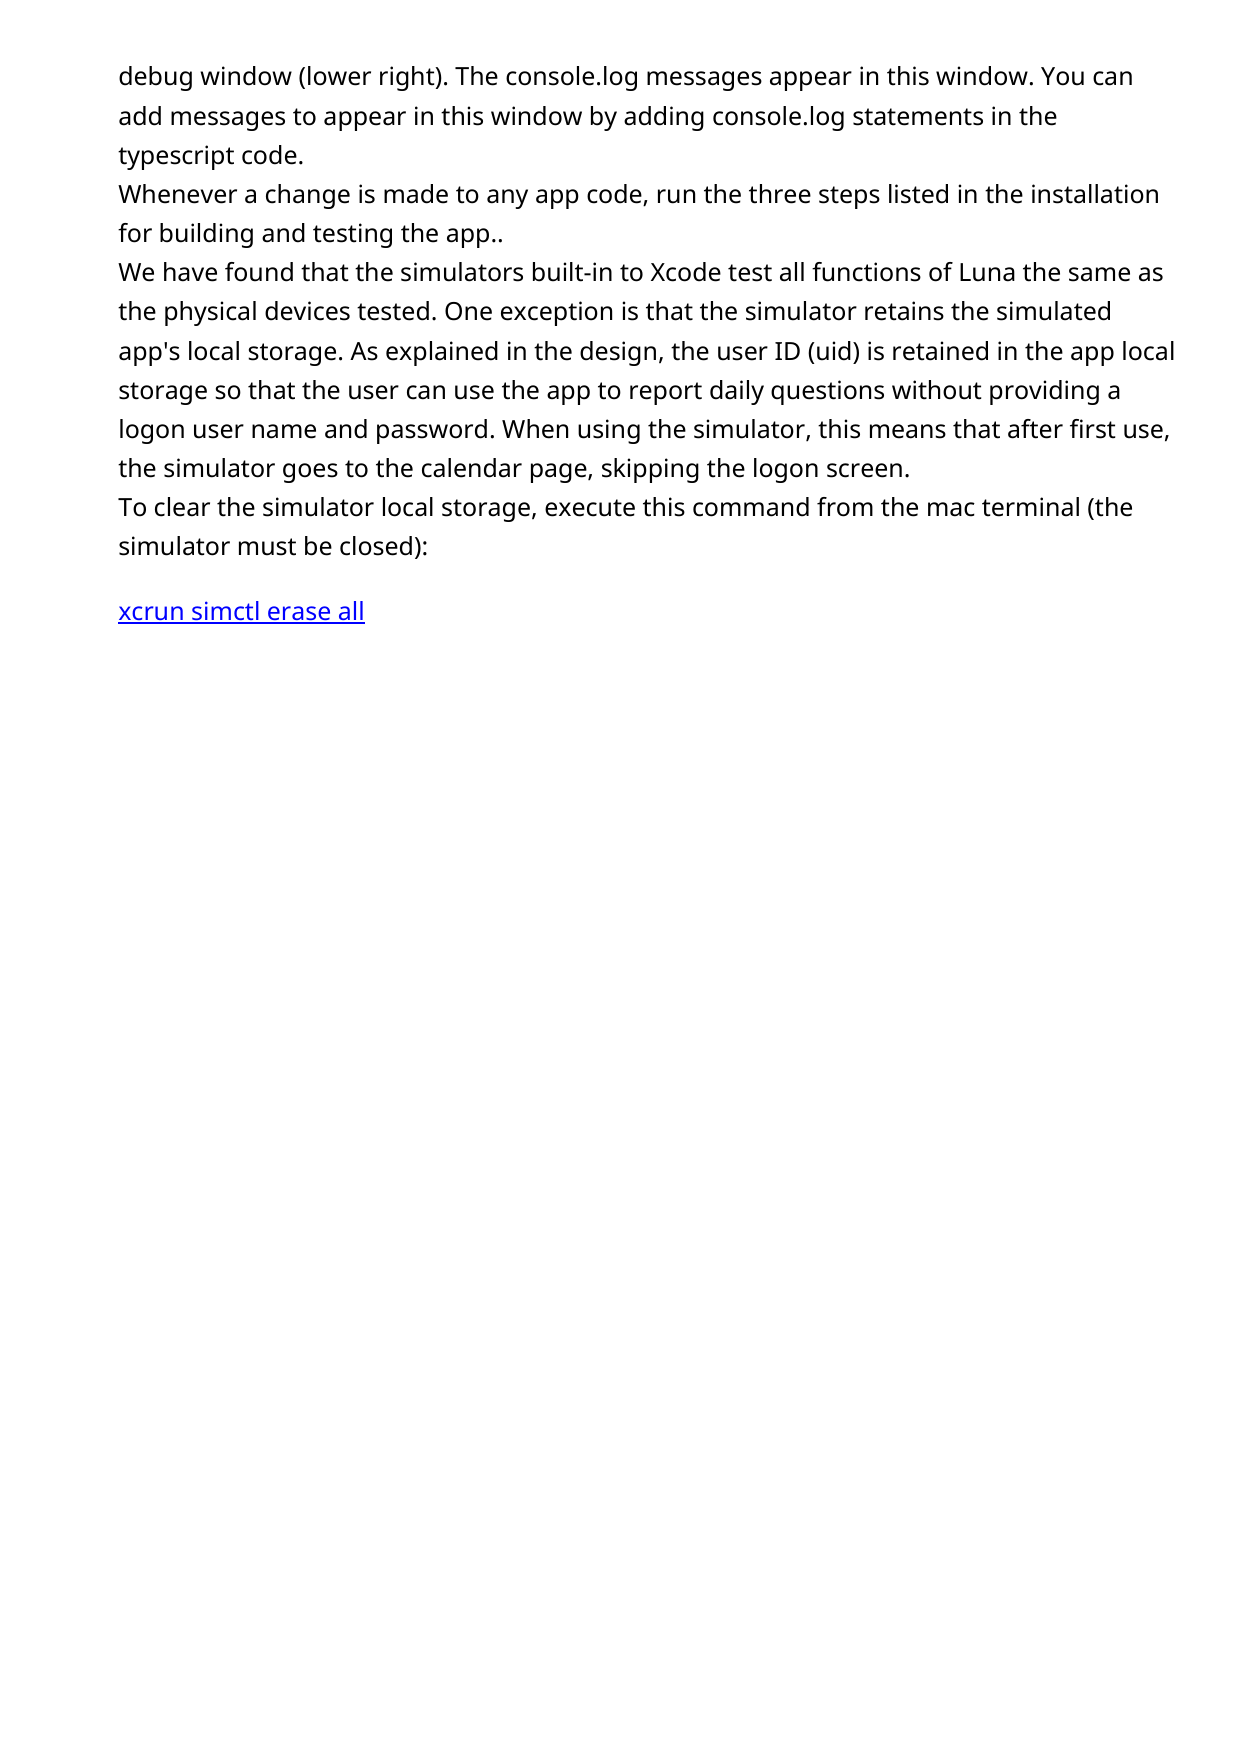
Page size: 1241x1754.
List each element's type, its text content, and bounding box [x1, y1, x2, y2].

text To clear the simulator local storage, execute this command from the mac terminal (the simulator must be closed): [118, 490, 1181, 563]
text We have found that the simulators built-in to Xcode test all functions of Luna the same as the physical devices tested. One exception is that the simulator retains the simulated app's local storage. As explained in the design, the user ID (uid) is retained in the app local storage so that the user can use the app to report daily questions without providing a logon user name and password. When using the simulator, this means that after first use, the simulator goes to the calendar page, skipping the logon screen. [118, 255, 1181, 485]
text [118, 59, 1181, 171]
text xcrun simctl erase all [118, 593, 1181, 627]
text Whenever a change is made to any app code, run the three steps listed in the installation for building and testing the app.. [118, 177, 1181, 250]
